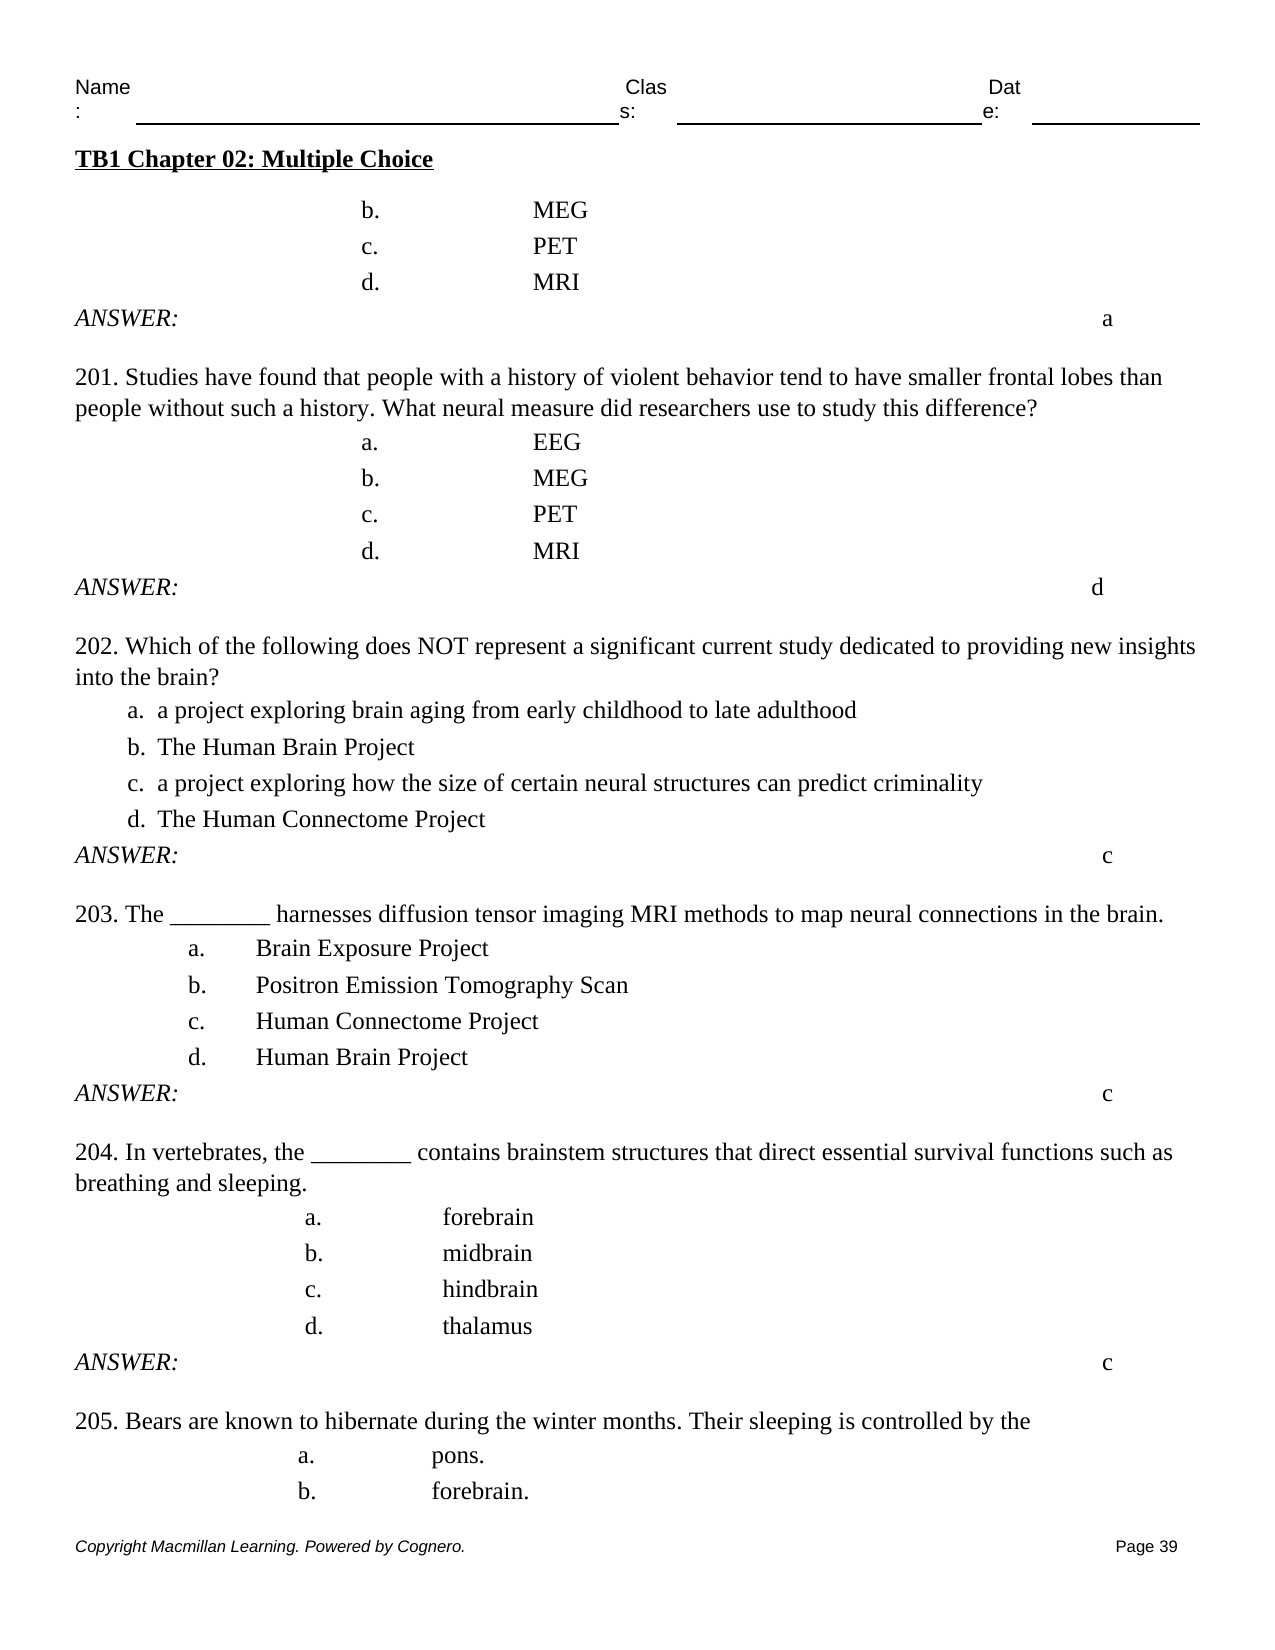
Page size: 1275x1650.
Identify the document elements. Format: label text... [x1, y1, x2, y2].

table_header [75, 1406, 1200, 1509]
table_header 201. Studies have found that people with a history of violent behavior tend to have smaller frontal lobes than people without such a history. What neural measure did researchers use to study this difference? [75, 363, 1200, 604]
table_header 203. The ________ harnesses diffusion tensor imaging MRI methods to map neural connections in the brain. [75, 900, 1200, 1110]
table_header 202. Which of the following does NOT represent a significant current study dedicated to providing new insights into the brain? [75, 631, 1200, 873]
table_header 204. In vertebrates, the ________ contains brainstem structures that direct essential survival functions such as breathing and sleeping. [75, 1138, 1200, 1379]
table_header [75, 192, 1200, 336]
